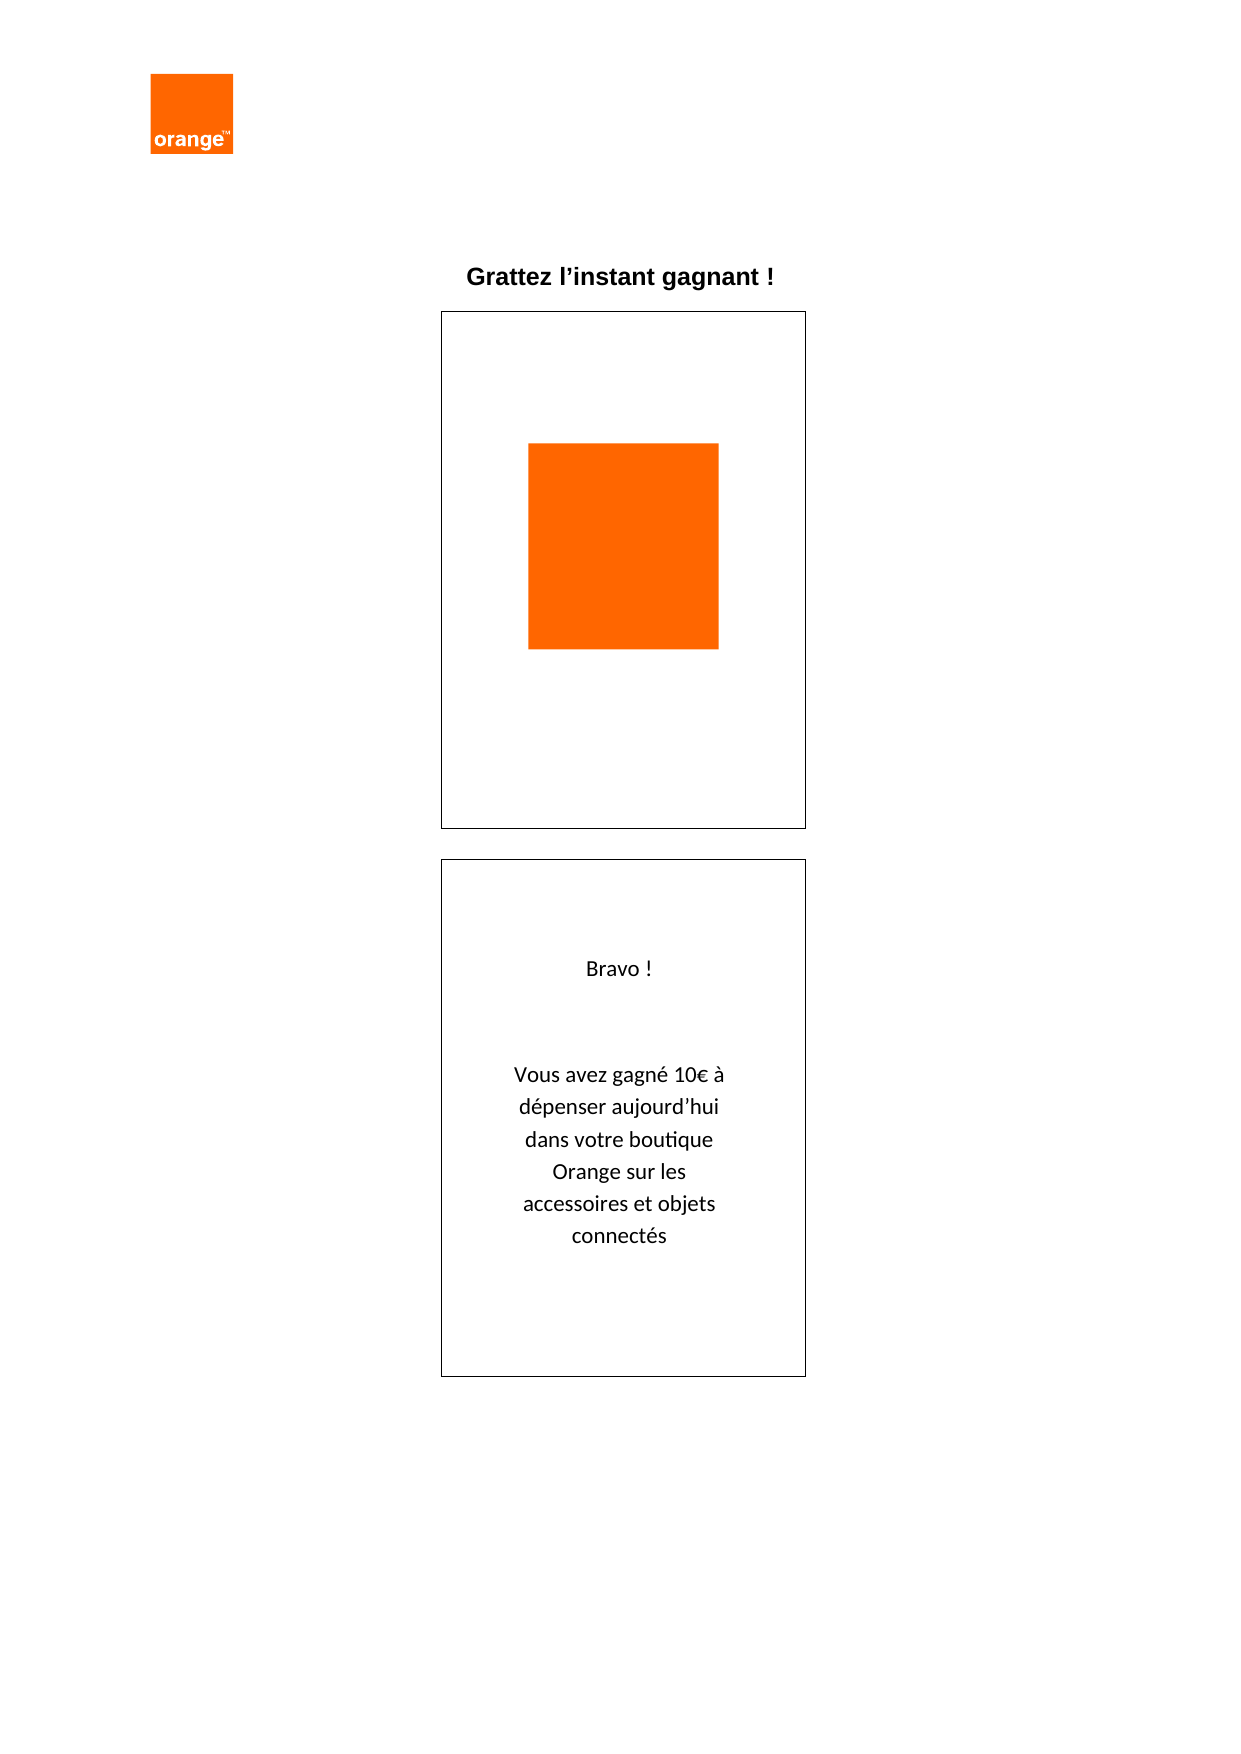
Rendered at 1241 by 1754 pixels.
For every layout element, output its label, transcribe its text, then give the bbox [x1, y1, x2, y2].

text Grattez l’instant gagnant ! [148, 262, 1093, 291]
